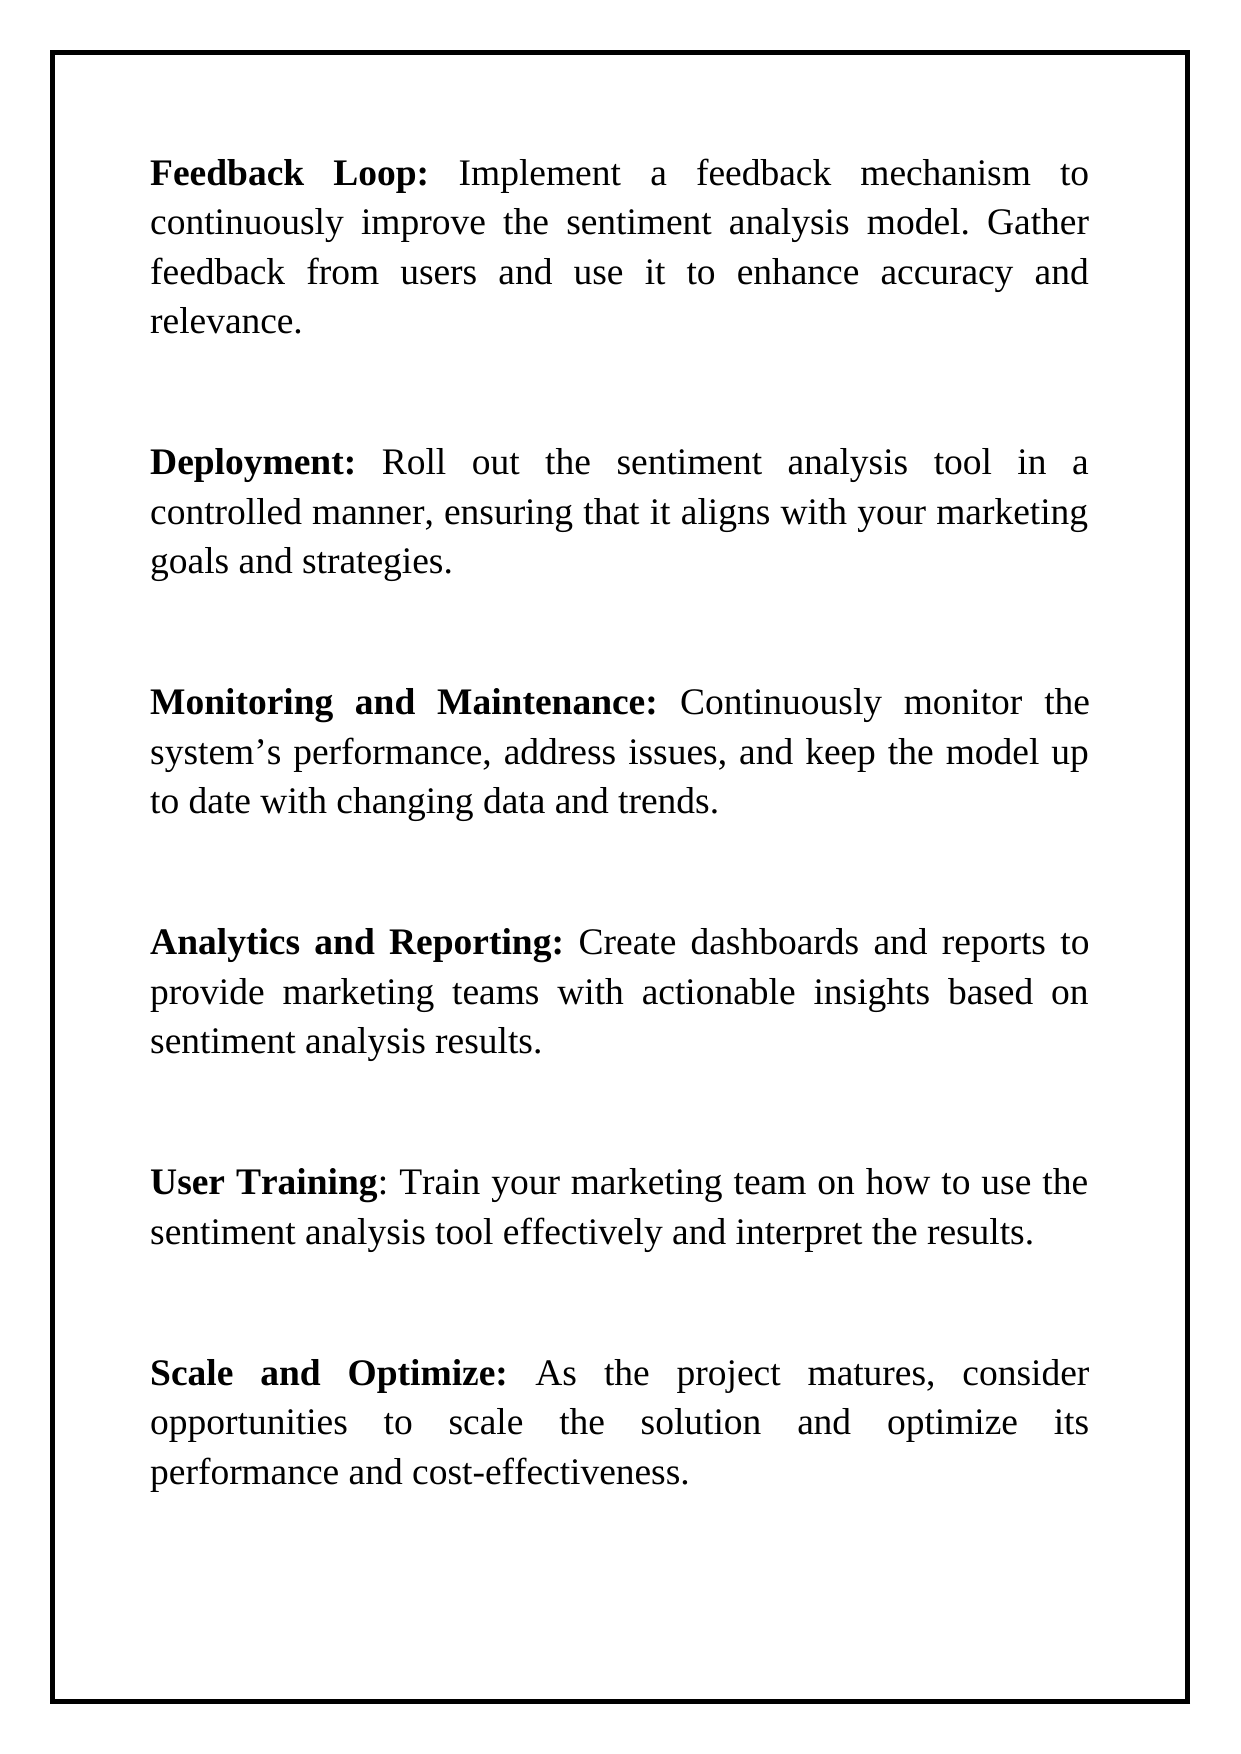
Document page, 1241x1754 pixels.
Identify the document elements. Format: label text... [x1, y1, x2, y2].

text User Training: Train your marketing team on how to use the sentiment analysis tool effectively and interpret the results. [150, 1159, 1090, 1252]
text Monitoring and Maintenance: Continuously monitor the system’s performance, address issues, and keep the model up to date with changing data and trends. [150, 679, 1090, 822]
text Feedback Loop: Implement a feedback mechanism to continuously improve the sentiment analysis model. Gather feedback from users and use it to enhance accuracy and relevance. [150, 150, 1090, 342]
text Deployment: Roll out the sentiment analysis tool in a controlled manner, ensuring that it aligns with your marketing goals and strategies. [150, 439, 1090, 582]
text Analytics and Reporting: Create dashboards and reports to provide marketing teams with actionable insights based on sentiment analysis results. [150, 919, 1090, 1062]
text Scale and Optimize: As the project matures, consider opportunities to scale the solution and optimize its performance and cost-effectiveness. [150, 1350, 1090, 1492]
